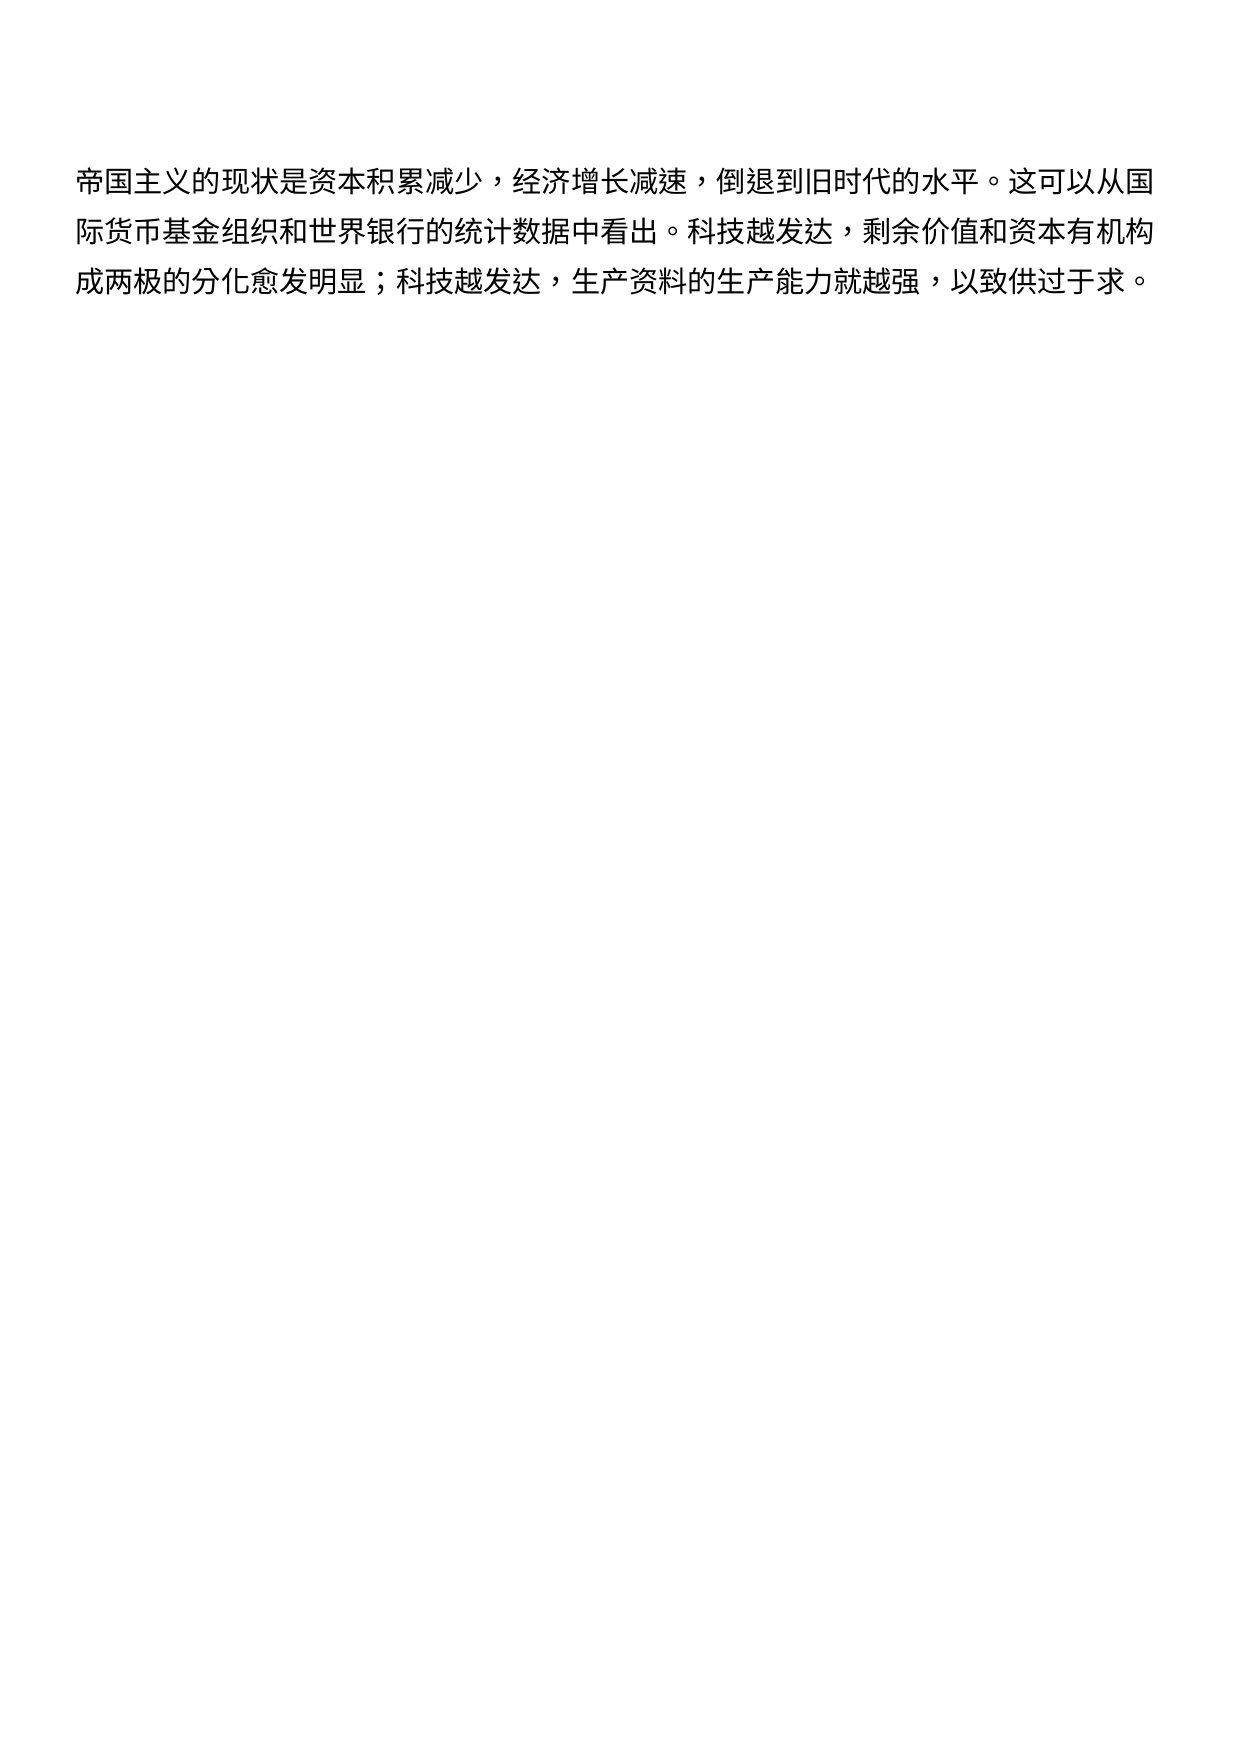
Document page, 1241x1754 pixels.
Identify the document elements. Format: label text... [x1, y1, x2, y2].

text 帝国主义的现状是资本积累减少，经济增长减速，倒退到旧时代的水平。这可以从国际货币基金组织和世界银行的统计数据中看出。科技越发达，剩余价值和资本有机构成两极的分化愈发明显；科技越发达，生产资料的生产能力就越强，以致供过于求。 [75, 152, 1165, 302]
